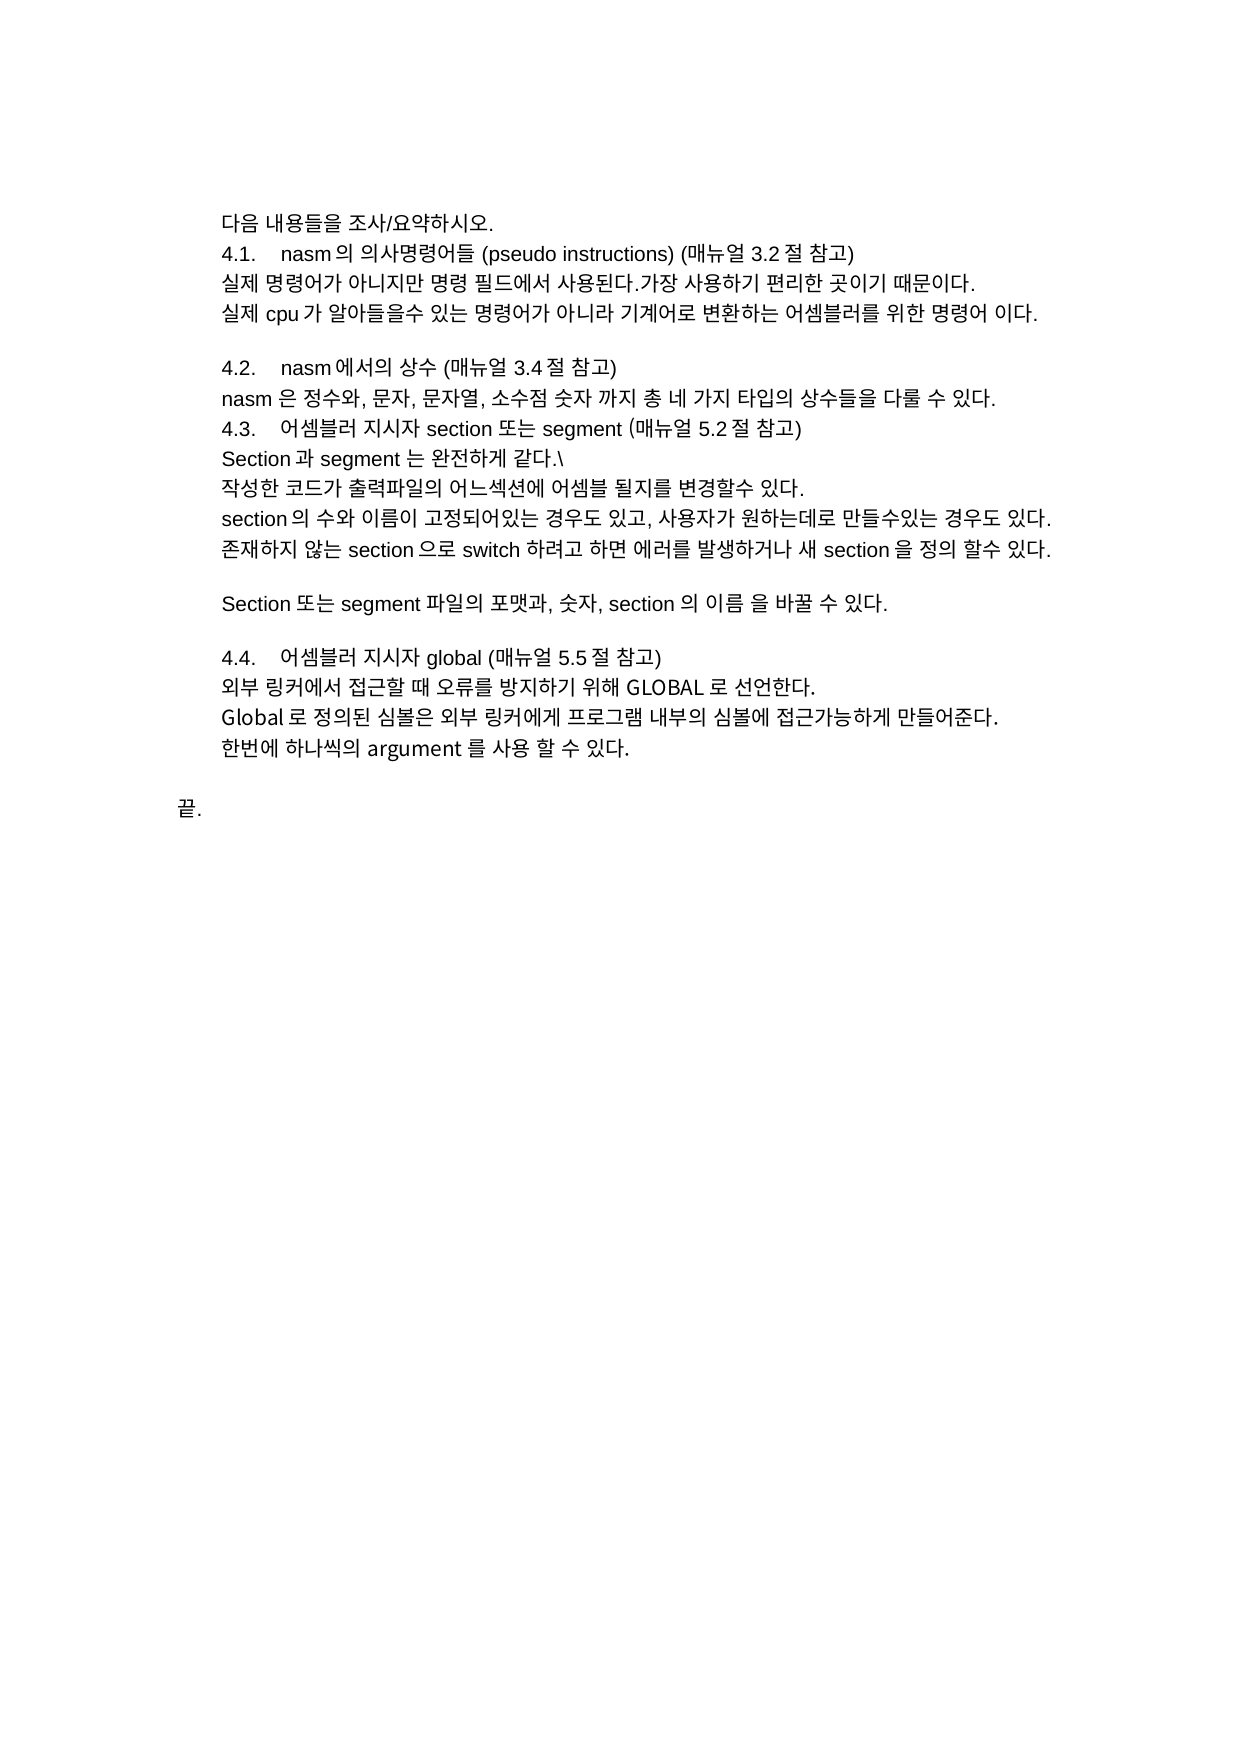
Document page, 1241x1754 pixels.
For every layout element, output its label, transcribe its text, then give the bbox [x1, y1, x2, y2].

text 외부 링커에서 접근할 때 오류를 방지하기 위해 GLOBAL로 선언한다. [221, 671, 1063, 702]
text 작성한 코드가 출력파일의 어느섹션에 어셈블 될지를 변경할수 있다. [177, 472, 1063, 503]
list nasm에서의 상수 (매뉴얼 3.4절 참고) [221, 352, 1063, 382]
text 실제 cpu가 알아들을수 있는 명령어가 아니라 기계어로 변환하는 어셈블러를 위한 명령어 이다. [221, 297, 1063, 328]
list 어셈블러 지시자 global (매뉴얼 5.5절 참고) [221, 641, 1063, 671]
text Global로 정의된 심볼은 외부 링커에게 프로그램 내부의 심볼에 접근가능하게 만들어준다. [221, 702, 1063, 732]
list nasm의 의사명령어들 (pseudo instructions) (매뉴얼 3.2절 참고) [221, 237, 1063, 267]
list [177, 207, 1063, 237]
text Section과 segment 는 완전하게 같다.\ [177, 442, 1063, 472]
text Section 또는 segment 파일의 포맷과, 숫자, section 의 이름 을 바꿀 수 있다. [177, 587, 1063, 617]
text 한번에 하나씩의 argument를 사용 할 수 있다. [221, 732, 1063, 762]
text 끝. [177, 792, 1063, 822]
list 어셈블러 지시자 section 또는 segment (매뉴얼 5.2절 참고) [221, 412, 1063, 442]
text nasm 은 정수와, 문자, 문자열, 소수점 숫자 까지 총 네 가지 타입의 상수들을 다룰 수 있다. [221, 382, 1063, 412]
text 존재하지 않는 section으로 switch 하려고 하면 에러를 발생하거나 새 section을 정의 할수 있다. [177, 533, 1063, 563]
text 실제 명령어가 아니지만 명령 필드에서 사용된다.가장 사용하기 편리한 곳이기 때문이다. [221, 267, 1063, 297]
text section의 수와 이름이 고정되어있는 경우도 있고, 사용자가 원하는데로 만들수있는 경우도 있다. [177, 503, 1063, 533]
